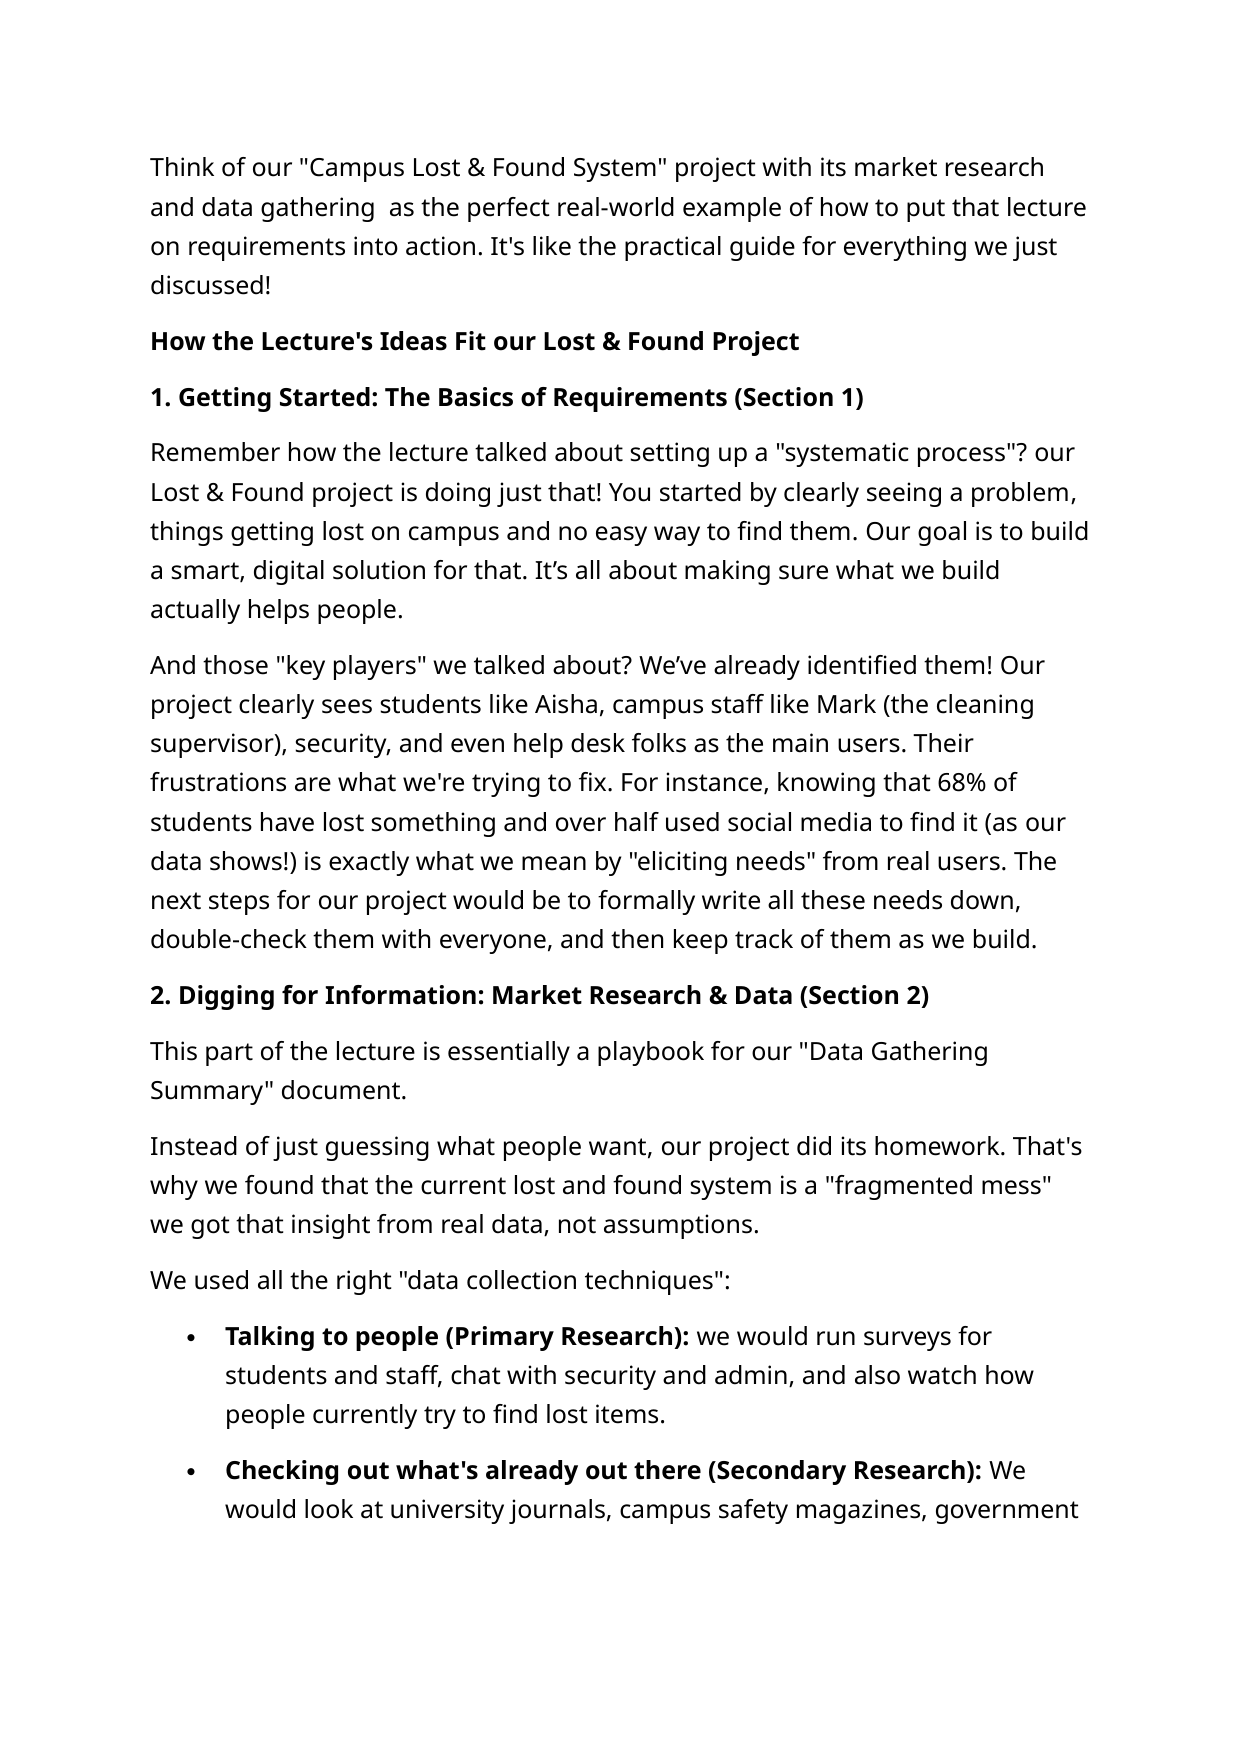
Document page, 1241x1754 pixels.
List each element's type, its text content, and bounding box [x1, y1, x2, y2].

text This part of the lecture is essentially a playbook for our "Data Gathering Summary" document. [150, 1033, 1090, 1107]
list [187, 1452, 1090, 1526]
text How the Lecture's Ideas Fit our Lost & Found Project [150, 323, 1090, 357]
list Talking to people (Primary Research): we would run surveys for students and staff, chat with security and admin, and also watch how people currently try to find lost items. [187, 1318, 1090, 1431]
text 1. Getting Started: The Basics of Requirements (Section 1) [150, 379, 1090, 413]
text Remember how the lecture talked about setting up a "systematic process"? our Lost & Found project is doing just that! You started by clearly seeing a problem, things getting lost on campus and no easy way to find them. Our goal is to build a smart, digital solution for that. It’s all about making sure what we build actually helps people. [150, 435, 1090, 626]
text And those "key players" we talked about? We’ve already identified them! Our project clearly sees students like Aisha, campus staff like Mark (the cleaning supervisor), security, and even help desk folks as the main users. Their frustrations are what we're trying to fix. For instance, knowing that 68% of students have lost something and over half used social media to find it (as our data shows!) is exactly what we mean by "eliciting needs" from real users. The next steps for our project would be to formally write all these needs down, double-check them with everyone, and then keep track of them as we build. [150, 647, 1090, 956]
text 2. Digging for Information: Market Research & Data (Section 2) [150, 977, 1090, 1012]
text We used all the right "data collection techniques": [150, 1262, 1090, 1297]
text Think of our "Campus Lost & Found System" project with its market research and data gathering as the perfect real-world example of how to put that lecture on requirements into action. It's like the practical guide for everything we just discussed! [150, 150, 1090, 302]
text Instead of just guessing what people want, our project did its homework. That's why we found that the current lost and found system is a "fragmented mess" we got that insight from real data, not assumptions. [150, 1128, 1090, 1241]
